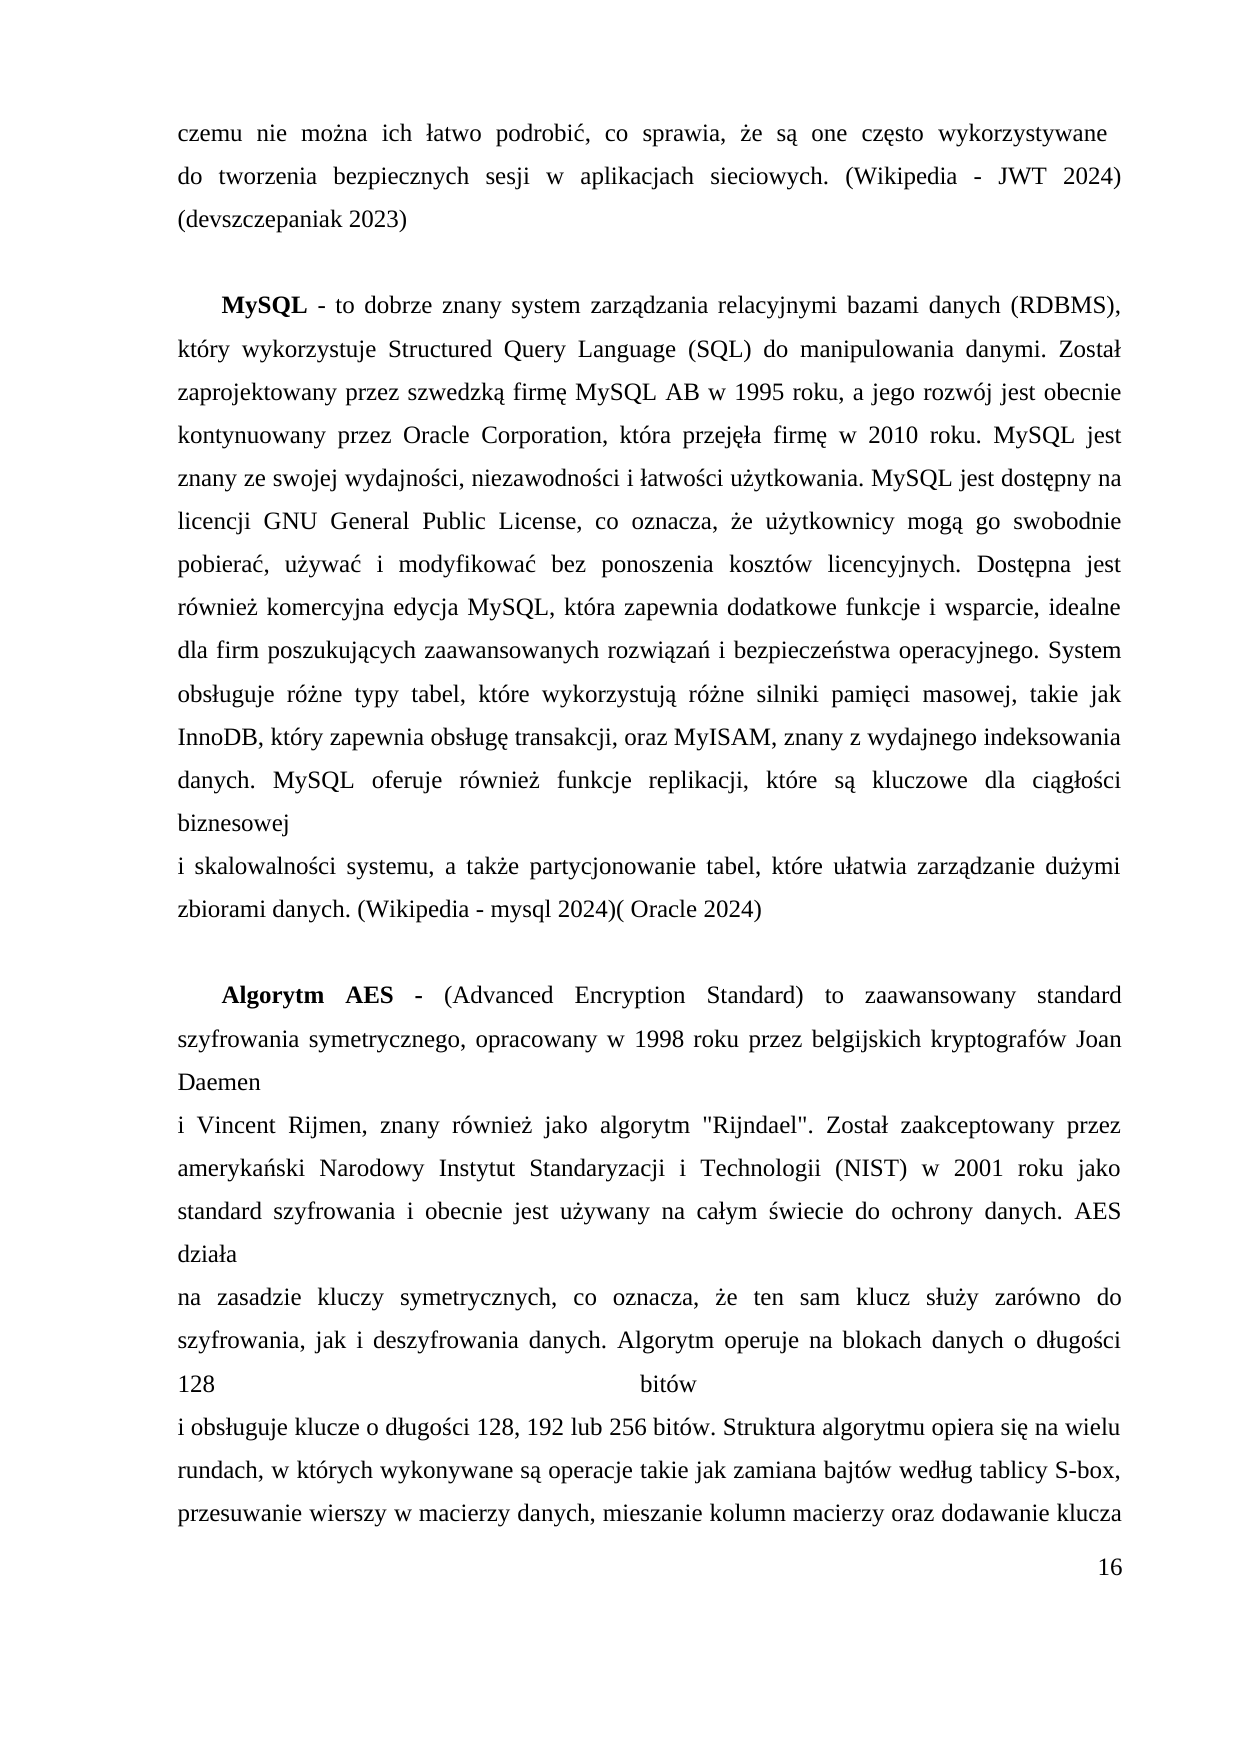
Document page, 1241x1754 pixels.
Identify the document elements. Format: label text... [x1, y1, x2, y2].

text MySQL - to dobrze znany system zarządzania relacyjnymi bazami danych (RDBMS), który wykorzystuje Structured Query Language (SQL) do manipulowania danymi. Został zaprojektowany przez szwedzką firmę MySQL AB w 1995 roku, a jego rozwój jest obecnie kontynuowany przez Oracle Corporation, która przejęła firmę w 2010 roku. MySQL jest znany ze swojej wydajności, niezawodności i łatwości użytkowania. MySQL jest dostępny na licencji GNU General Public License, co oznacza, że użytkownicy mogą go swobodnie pobierać, używać i modyfikować bez ponoszenia kosztów licencyjnych. Dostępna jest również komercyjna edycja MySQL, która zapewnia dodatkowe funkcje i wsparcie, idealne dla firm poszukujących zaawansowanych rozwiązań i bezpieczeństwa operacyjnego. System obsługuje różne typy tabel, które wykorzystują różne silniki pamięci masowej, takie jak InnoDB, który zapewnia obsługę transakcji, oraz MyISAM, znany z wydajnego indeksowania danych. MySQL oferuje również funkcje replikacji, które są kluczowe dla ciągłości biznesowej i skalowalności systemu, a także partycjonowanie tabel, które ułatwia zarządzanie dużymi zbiorami danych. (Wikipedia - mysql 2024)( Oracle 2024) [177, 291, 1122, 923]
